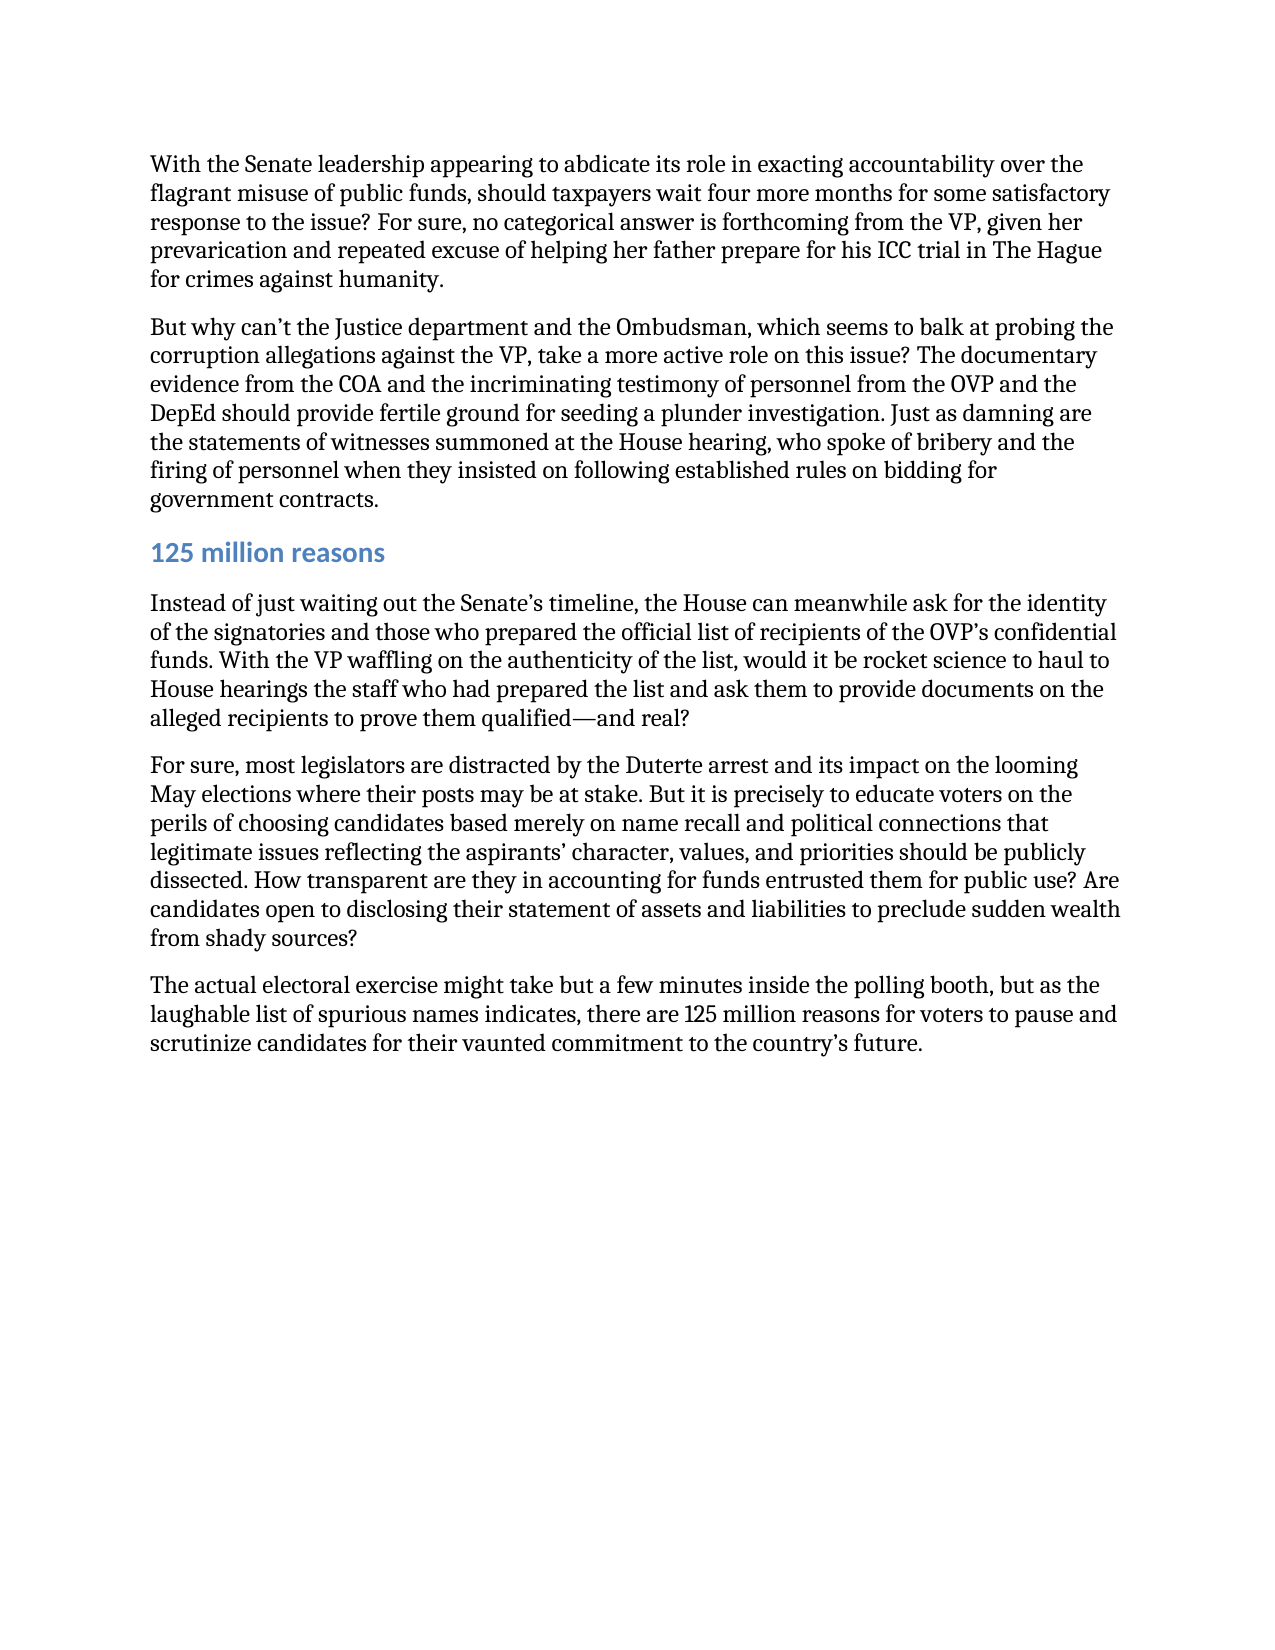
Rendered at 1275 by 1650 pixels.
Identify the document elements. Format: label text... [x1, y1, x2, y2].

text For sure, most legislators are distracted by the Duterte arrest and its impact on the looming May elections where their posts may be at stake. But it is precisely to educate voters on the perils of choosing candidates based merely on name recall and political connections that legitimate issues reflecting the aspirants’ character, values, and priorities should be publicly dissected. How transparent are they in accounting for funds entrusted them for public use? Are candidates open to disclosing their statement of assets and liabilities to preclude sudden wealth from shady sources? [150, 751, 1125, 953]
text But why can’t the Justice department and the Ombudsman, which seems to balk at probing the corruption allegations against the VP, take a more active role on this issue? The documentary evidence from the COA and the incriminating testimony of personnel from the OVP and the DepEd should provide fertile ground for seeding a plunder investigation. Just as damning are the statements of witnesses summoned at the House hearing, who spoke of bribery and the firing of personnel when they insisted on following established rules on bidding for government contracts. [150, 312, 1125, 514]
subtitle 125 million reasons [150, 534, 1125, 570]
text With the Senate leadership appearing to abdicate its role in exacting accountability over the flagrant misuse of public funds, should taxpayers wait four more months for some satisfactory response to the issue? For sure, no categorical answer is forthcoming from the VP, given her prevarication and repeated excuse of helping her father prepare for his ICC trial in The Hague for crimes against humanity. [150, 150, 1125, 294]
text Instead of just waiting out the Senate’s timeline, the House can meanwhile ask for the identity of the signatories and those who prepared the official list of recipients of the OVP’s confidential funds. With the VP waffling on the authenticity of the list, would it be rocket science to haul to House hearings the staff who had prepared the list and ask them to provide documents on the alleged recipients to prove them qualified—and real? [150, 589, 1125, 733]
text The actual electoral exercise might take but a few minutes inside the polling booth, but as the laughable list of spurious names indicates, there are 125 million reasons for voters to pause and scrutinize candidates for their vaunted commitment to the country’s future. [150, 971, 1125, 1058]
